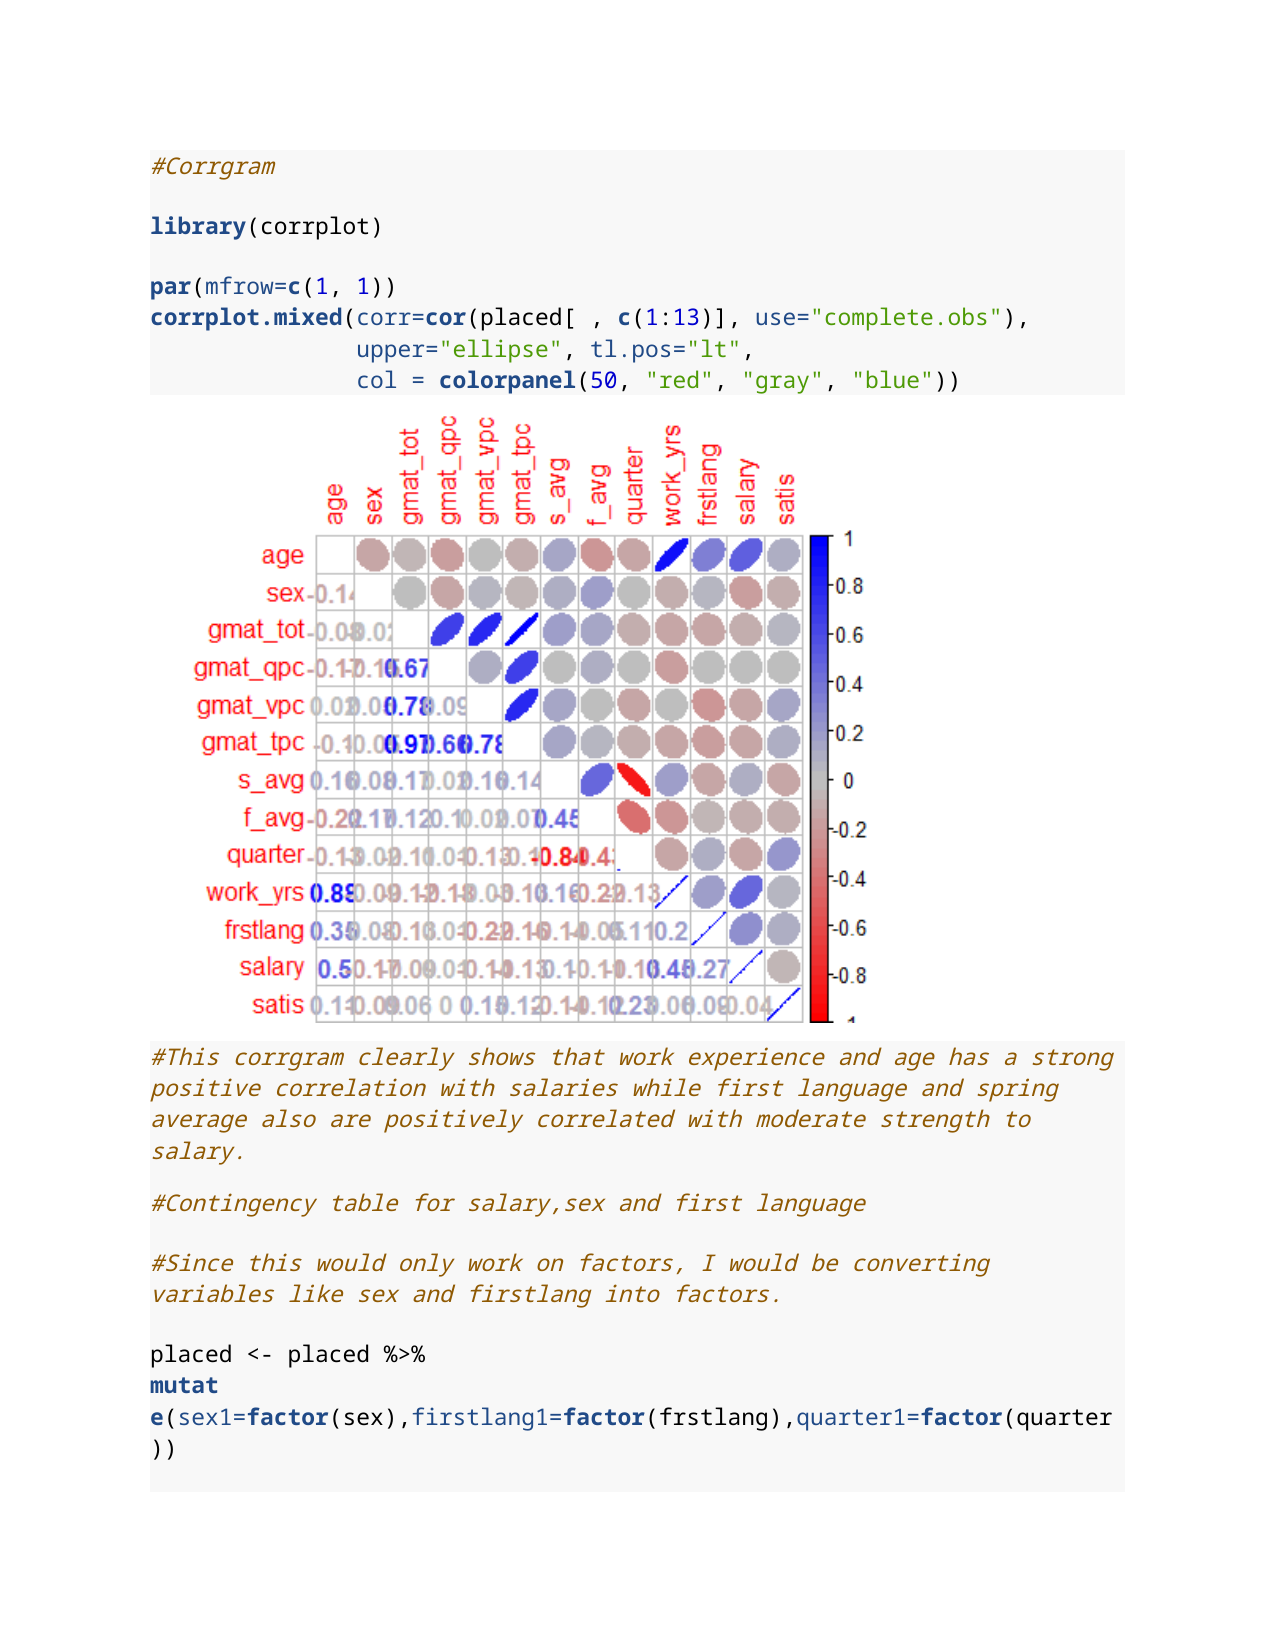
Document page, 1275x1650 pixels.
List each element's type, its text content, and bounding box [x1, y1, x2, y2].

text #This corrgram clearly shows that work experience and age has a strong positive correlation with salaries while first language and spring average also are positively correlated with moderate strength to salary. [150, 1041, 1125, 1166]
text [150, 1187, 1125, 1492]
picture [150, 415, 908, 1023]
text #Corrgram library(corrplot) par(mfrow=c(1, 1)) corrplot.mixed(corr=cor(placed[ , c(1:13)], use="complete.obs"), upper="ellipse", tl.pos="lt", col = colorpanel(50, "red", "gray", "blue")) [150, 150, 1125, 395]
